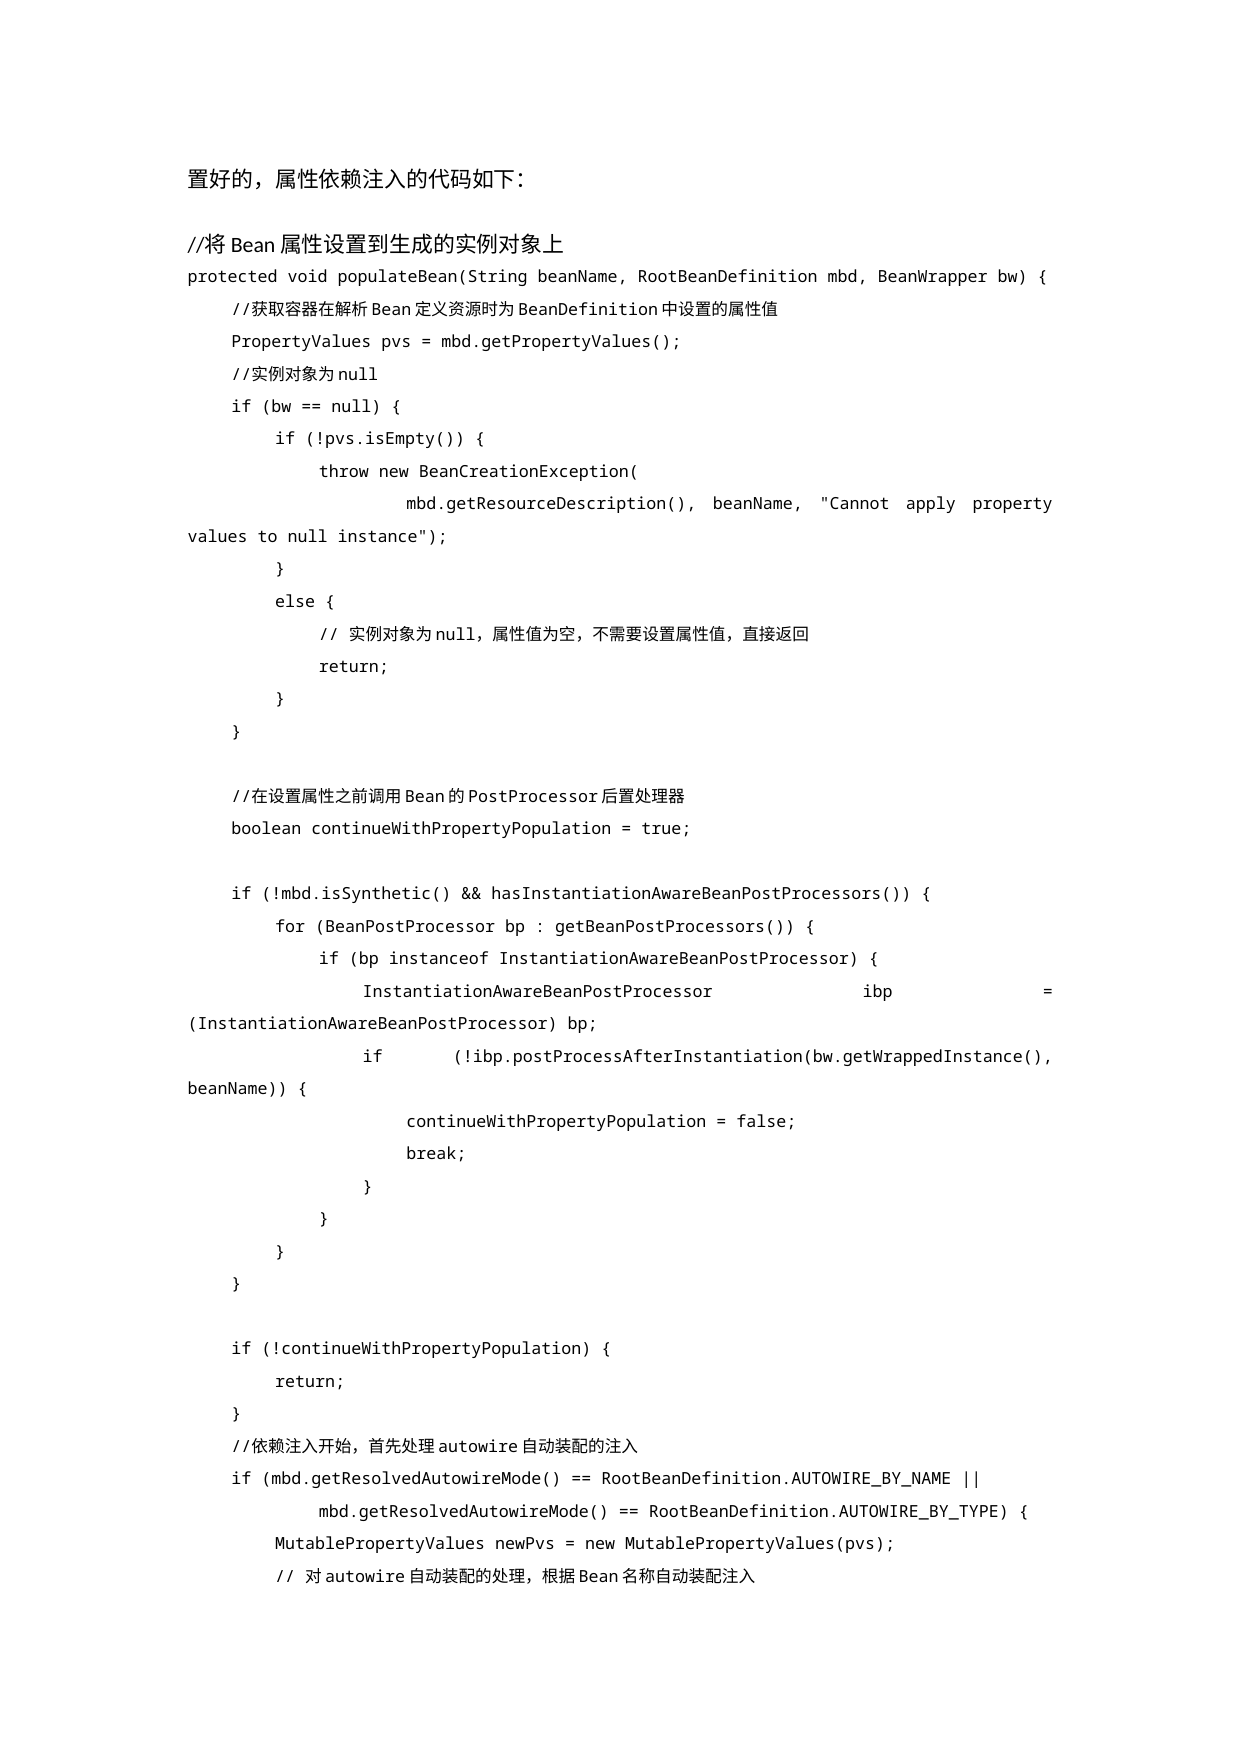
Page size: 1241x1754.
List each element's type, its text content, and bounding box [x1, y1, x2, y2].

text PropertyValues pvs = mbd.getPropertyValues(); [187, 324, 1053, 357]
text // 对autowire自动装配的处理，根据Bean名称自动装配注入 [187, 1559, 1053, 1592]
text } [187, 552, 1053, 584]
text if (mbd.getResolvedAutowireMode() == RootBeanDefinition.AUTOWIRE_BY_NAME || [187, 1462, 1053, 1494]
text //将Bean属性设置到生成的实例对象上 [187, 227, 1053, 259]
text } [187, 1202, 1053, 1234]
text } [187, 682, 1053, 714]
text //依赖注入开始，首先处理autowire自动装配的注入 [187, 1429, 1053, 1462]
text } [187, 1397, 1053, 1429]
text throw new BeanCreationException( [187, 454, 1053, 487]
text return; [187, 1364, 1053, 1397]
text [187, 162, 1053, 194]
text mbd.getResolvedAutowireMode() == RootBeanDefinition.AUTOWIRE_BY_TYPE) { [187, 1494, 1053, 1527]
text } [187, 1169, 1053, 1202]
text MutablePropertyValues newPvs = new MutablePropertyValues(pvs); [187, 1527, 1053, 1559]
text // 实例对象为null，属性值为空，不需要设置属性值，直接返回 [187, 617, 1053, 649]
text if (!ibp.postProcessAfterInstantiation(bw.getWrappedInstance(), beanName)) { [187, 1039, 1053, 1104]
text InstantiationAwareBeanPostProcessor ibp = (InstantiationAwareBeanPostProcessor) bp; [187, 974, 1053, 1039]
text for (BeanPostProcessor bp : getBeanPostProcessors()) { [187, 909, 1053, 942]
text if (!pvs.isEmpty()) { [187, 422, 1053, 454]
text mbd.getResourceDescription(), beanName, "Cannot apply property values to null instance"); [187, 487, 1053, 552]
text break; [187, 1137, 1053, 1169]
text if (bp instanceof InstantiationAwareBeanPostProcessor) { [187, 942, 1053, 974]
text } [187, 1267, 1053, 1299]
text else { [187, 584, 1053, 617]
text if (!continueWithPropertyPopulation) { [187, 1332, 1053, 1364]
text } [187, 714, 1053, 747]
text continueWithPropertyPopulation = false; [187, 1104, 1053, 1137]
text boolean continueWithPropertyPopulation = true; [187, 812, 1053, 844]
text //实例对象为null [187, 357, 1053, 389]
text //在设置属性之前调用Bean的PostProcessor后置处理器 [187, 779, 1053, 812]
text } [187, 1234, 1053, 1267]
text //获取容器在解析Bean定义资源时为BeanDefinition中设置的属性值 [187, 292, 1053, 324]
text if (bw == null) { [187, 389, 1053, 422]
text protected void populateBean(String beanName, RootBeanDefinition mbd, BeanWrapper bw) { [187, 259, 1053, 292]
text return; [187, 649, 1053, 682]
text if (!mbd.isSynthetic() && hasInstantiationAwareBeanPostProcessors()) { [187, 877, 1053, 909]
